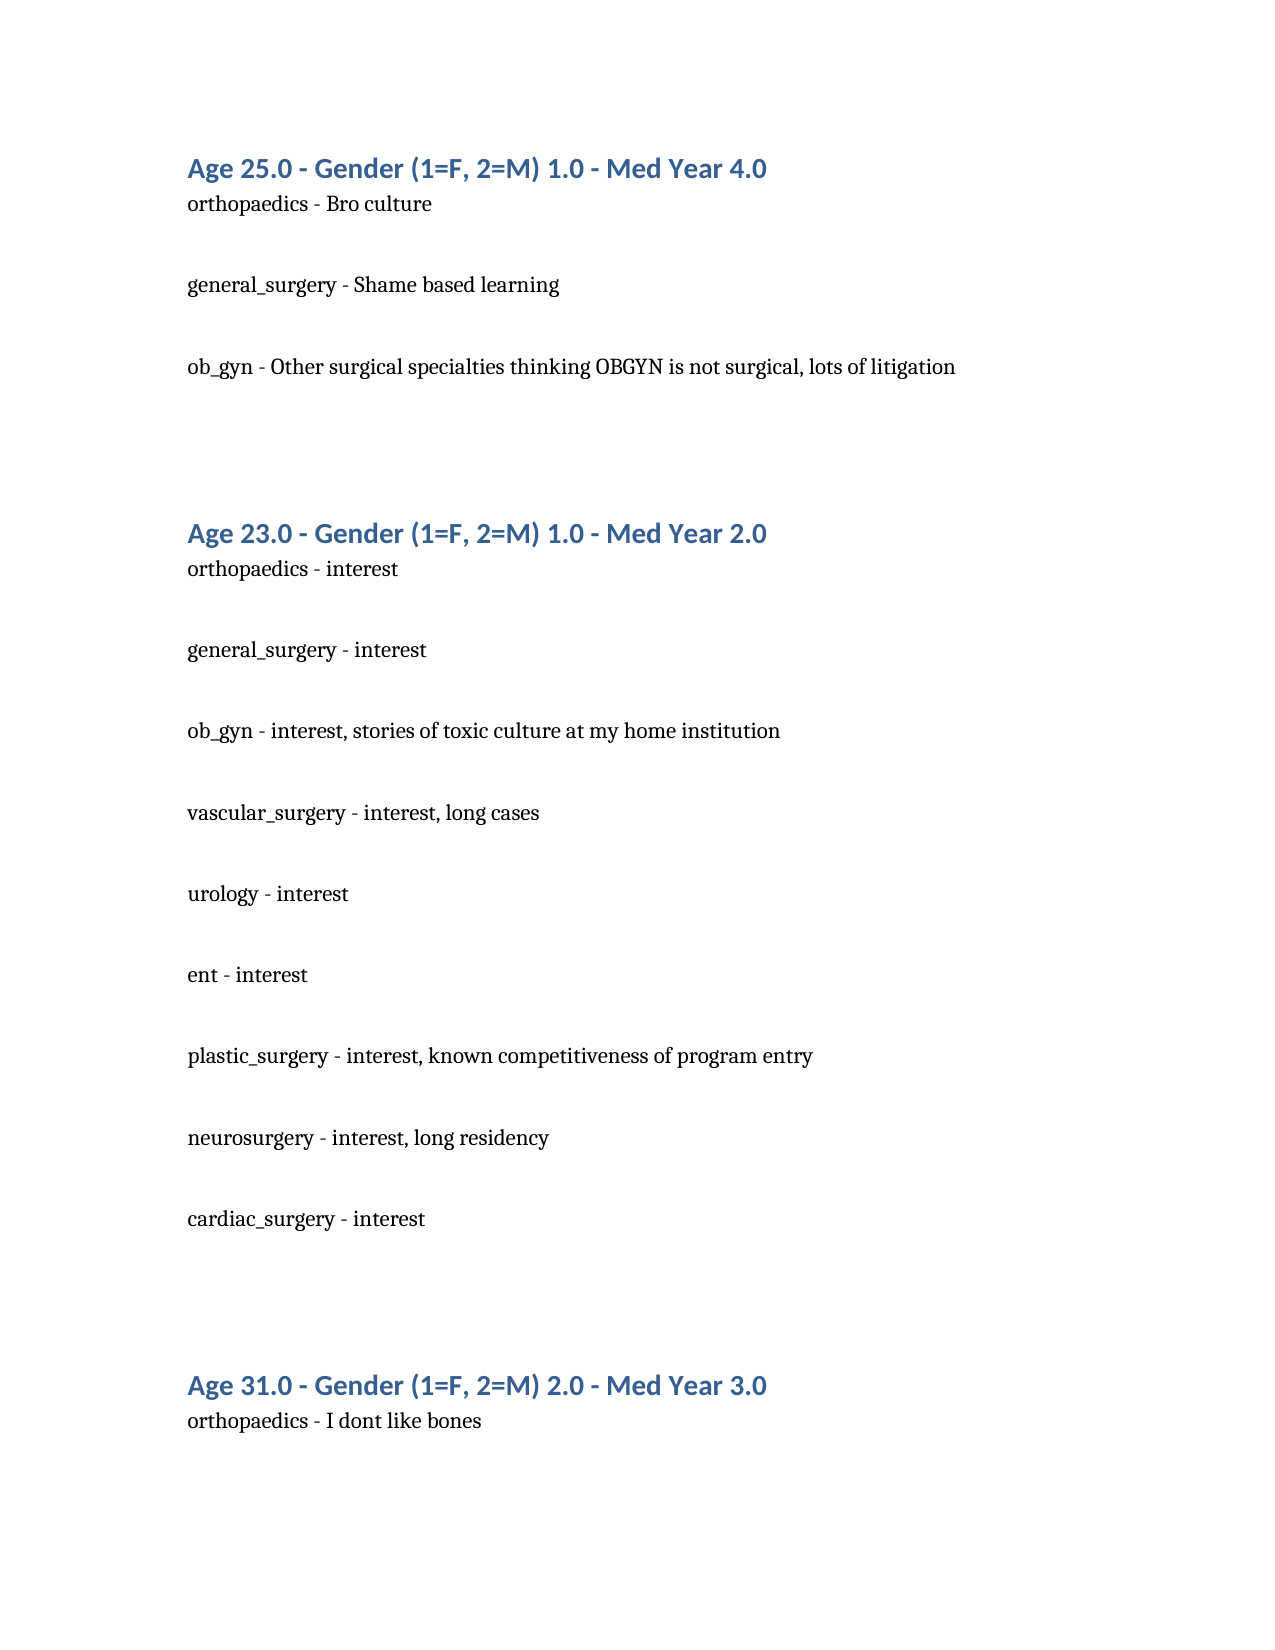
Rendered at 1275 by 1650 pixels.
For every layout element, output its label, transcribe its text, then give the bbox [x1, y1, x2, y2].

text orthopaedics - Bro culture [187, 191, 1087, 247]
text ent - interest [187, 962, 1087, 1019]
text ob_gyn - interest, stories of toxic culture at my home institution [187, 718, 1087, 775]
text urology - interest [187, 881, 1087, 937]
subtitle Age 25.0 - Gender (1=F, 2=M) 1.0 - Med Year 4.0 [187, 150, 1087, 186]
text orthopaedics - I dont like bones [187, 1408, 1087, 1465]
text plastic_surgery - interest, known competitiveness of program entry [187, 1043, 1087, 1100]
subtitle Age 23.0 - Gender (1=F, 2=M) 1.0 - Med Year 2.0 [187, 515, 1087, 551]
text cardiac_surgery - interest [187, 1206, 1087, 1262]
text orthopaedics - interest [187, 556, 1087, 612]
text general_surgery - interest [187, 637, 1087, 694]
text vascular_surgery - interest, long cases [187, 799, 1087, 856]
text general_surgery - Shame based learning [187, 272, 1087, 329]
text neurosurgery - interest, long residency [187, 1124, 1087, 1181]
text ob_gyn - Other surgical specialties thinking OBGYN is not surgical, lots of litigation [187, 353, 1087, 410]
subtitle Age 31.0 - Gender (1=F, 2=M) 2.0 - Med Year 3.0 [187, 1367, 1087, 1403]
